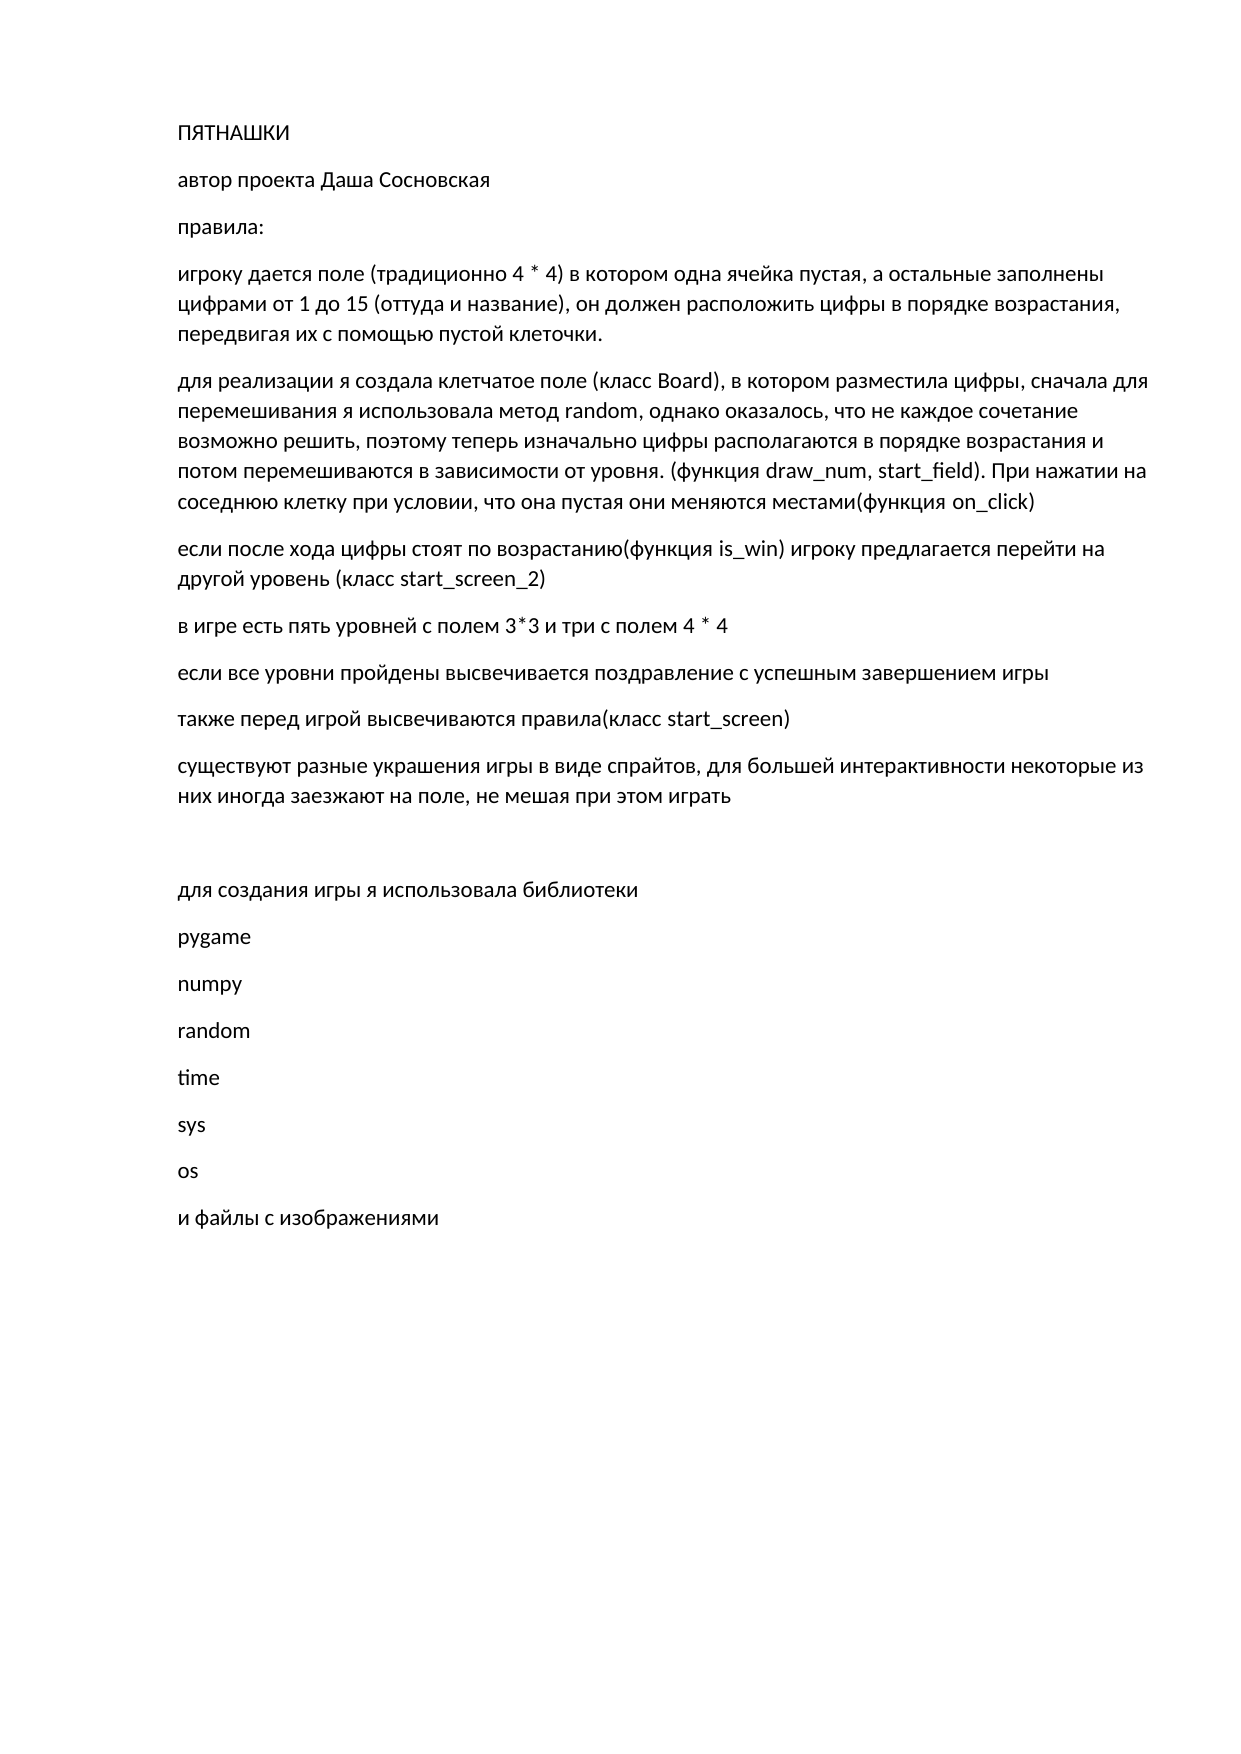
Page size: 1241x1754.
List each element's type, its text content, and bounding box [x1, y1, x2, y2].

text random [177, 1016, 1152, 1044]
text и файлы с изображениями [177, 1203, 1152, 1232]
text для создания игры я использовала библиотеки [177, 875, 1152, 903]
text игроку дается поле (традиционно 4 * 4) в котором одна ячейка пустая, а остальные заполнены цифрами от 1 до 15 (оттуда и название), он должен расположить цифры в порядке возрастания, передвигая их с помощью пустой клеточки. [177, 259, 1152, 347]
text sys [177, 1110, 1152, 1138]
text также перед игрой высвечиваются правила(класс start_screen) [177, 704, 1152, 733]
text pygame [177, 922, 1152, 950]
text автор проекта Даша Сосновская [177, 165, 1152, 193]
text numpy [177, 969, 1152, 997]
text time [177, 1063, 1152, 1091]
text ПЯТНАШКИ [177, 118, 1152, 146]
text для реализации я создала клетчатое поле (класс Board), в котором разместила цифры, сначала для перемешивания я использовала метод random, однако оказалось, что не каждое сочетание возможно решить, поэтому теперь изначально цифры располагаются в порядке возрастания и потом перемешиваются в зависимости от уровня. (функция draw_num, start_field). При нажатии на соседнюю клетку при условии, что она пустая они меняются местами(функция on_click) [177, 366, 1152, 515]
text если после хода цифры стоят по возрастанию(функция is_win) игроку предлагается перейти на другой уровень (класс start_screen_2) [177, 534, 1152, 592]
text os [177, 1157, 1152, 1185]
text в игре есть пять уровней с полем 3*3 и три с полем 4 * 4 [177, 611, 1152, 639]
text если все уровни пройдены высвечивается поздравление с успешным завершением игры [177, 658, 1152, 686]
text существуют разные украшения игры в виде спрайтов, для большей интерактивности некоторые из них иногда заезжают на поле, не мешая при этом играть [177, 751, 1152, 810]
text правила: [177, 212, 1152, 240]
